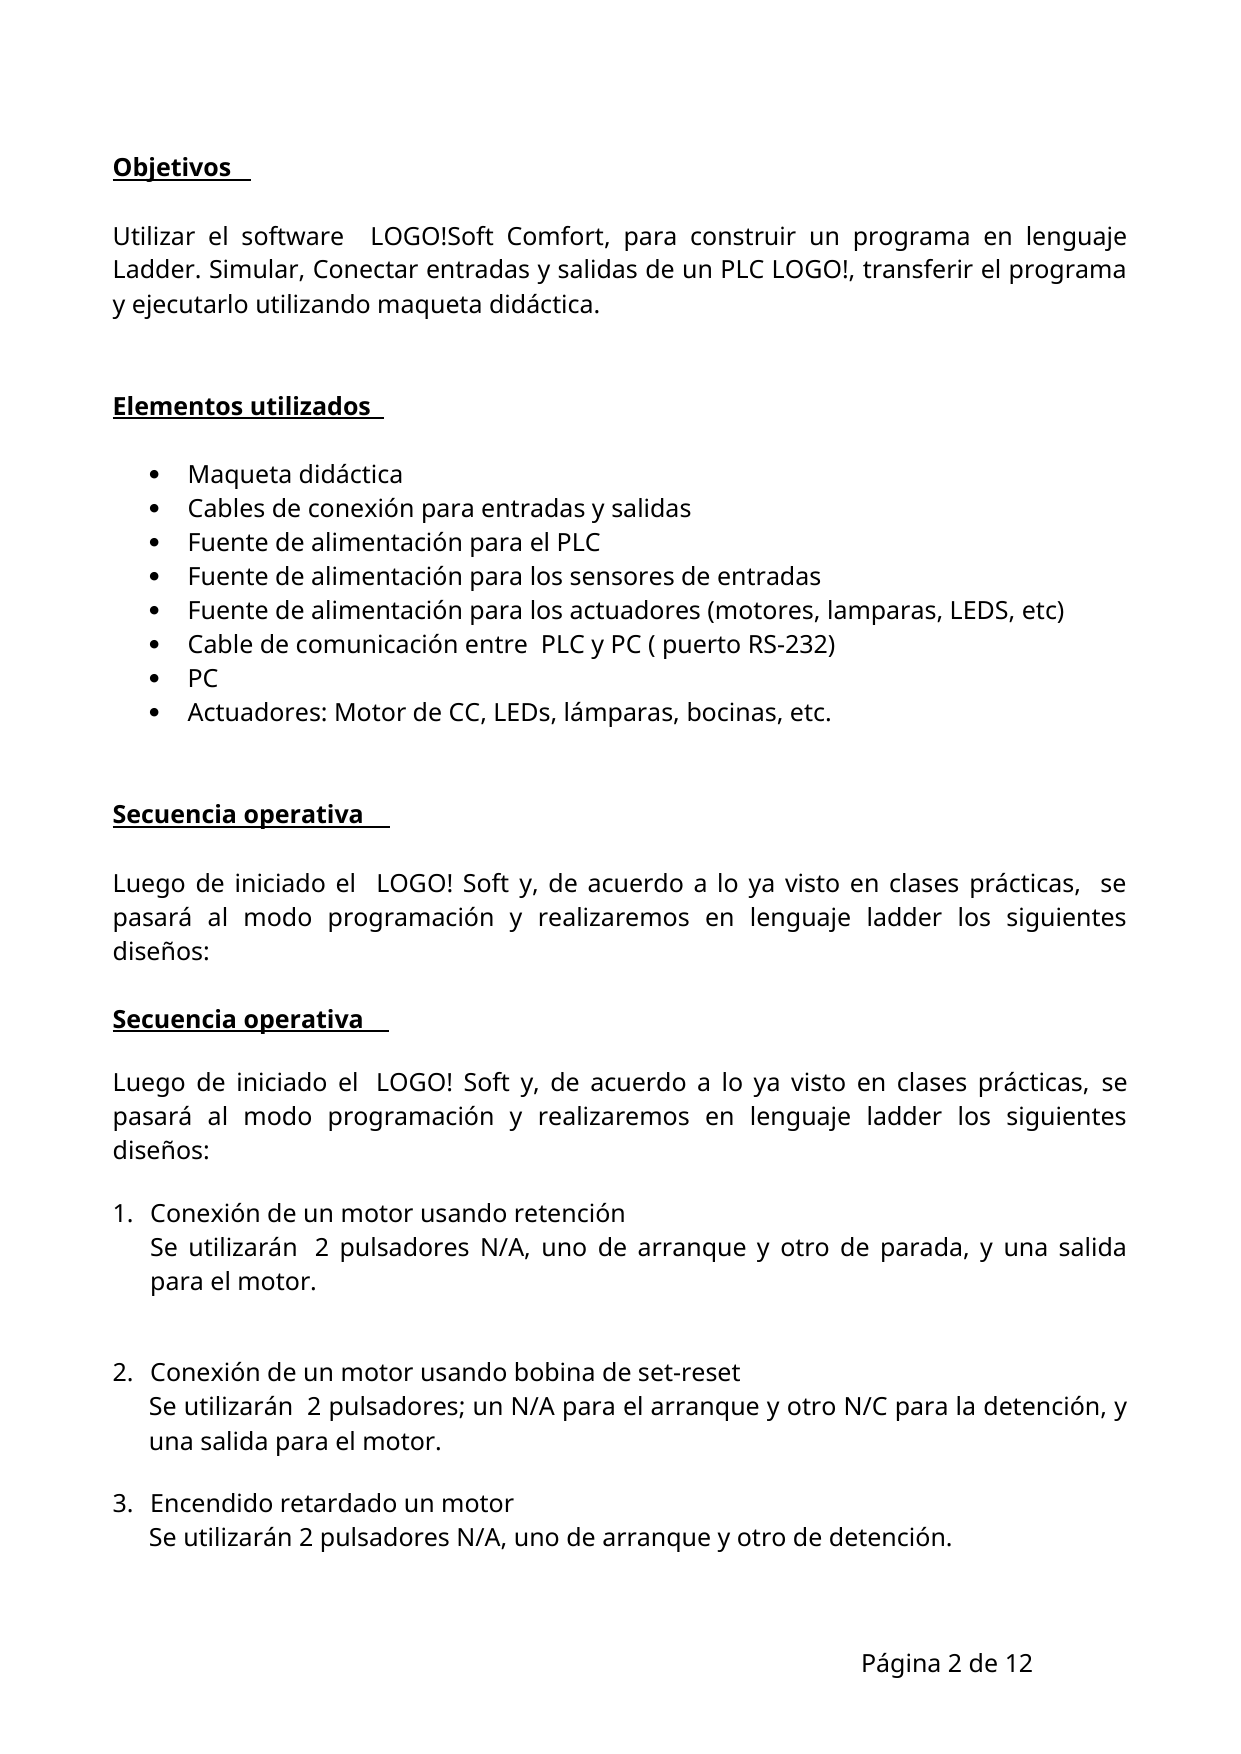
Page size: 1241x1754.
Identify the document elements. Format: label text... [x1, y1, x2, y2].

list Cable de comunicación entre PLC y PC ( puerto RS-232) [150, 627, 1128, 661]
text Objetivos [112, 150, 1128, 184]
list Actuadores: Motor de CC, LEDs, lámparas, bocinas, etc. [150, 695, 1128, 729]
text Utilizar el software LOGO!Soft Comfort, para construir un programa en lenguaje Ladder. Simular, Conectar entradas y salidas de un PLC LOGO!, transferir el programa y ejecutarlo utilizando maqueta didáctica. [112, 218, 1128, 320]
text Se utilizarán 2 pulsadores N/A, uno de arranque y otro de parada, y una salida para el motor. [150, 1229, 1128, 1297]
text Luego de iniciado el LOGO! Soft y, de acuerdo a lo ya visto en clases prácticas, se pasará al modo programación y realizaremos en lenguaje ladder los siguientes diseños: [112, 865, 1128, 967]
list PC [150, 661, 1128, 695]
list Fuente de alimentación para el PLC [150, 525, 1128, 559]
text Secuencia operativa [112, 797, 1128, 831]
text Se utilizarán 2 pulsadores; un N/A para el arranque y otro N/C para la detención, y una salida para el motor. [149, 1389, 1128, 1457]
list Encendido retardado un motor [112, 1486, 1128, 1520]
text Se utilizarán 2 pulsadores N/A, uno de arranque y otro de detención. [149, 1520, 1128, 1554]
text Secuencia operativa [112, 1002, 1128, 1036]
text Luego de iniciado el LOGO! Soft y, de acuerdo a lo ya visto en clases prácticas, se pasará al modo programación y realizaremos en lenguaje ladder los siguientes diseños: [112, 1064, 1128, 1167]
text Elementos utilizados [112, 388, 1128, 422]
list Conexión de un motor usando bobina de set-reset [112, 1355, 1128, 1389]
list Maqueta didáctica [150, 457, 1128, 491]
list Cables de conexión para entradas y salidas [150, 491, 1128, 525]
list Fuente de alimentación para los sensores de entradas [150, 559, 1128, 593]
list Fuente de alimentación para los actuadores (motores, lamparas, LEDS, etc) [150, 593, 1128, 627]
list Conexión de un motor usando retención [112, 1195, 1128, 1229]
